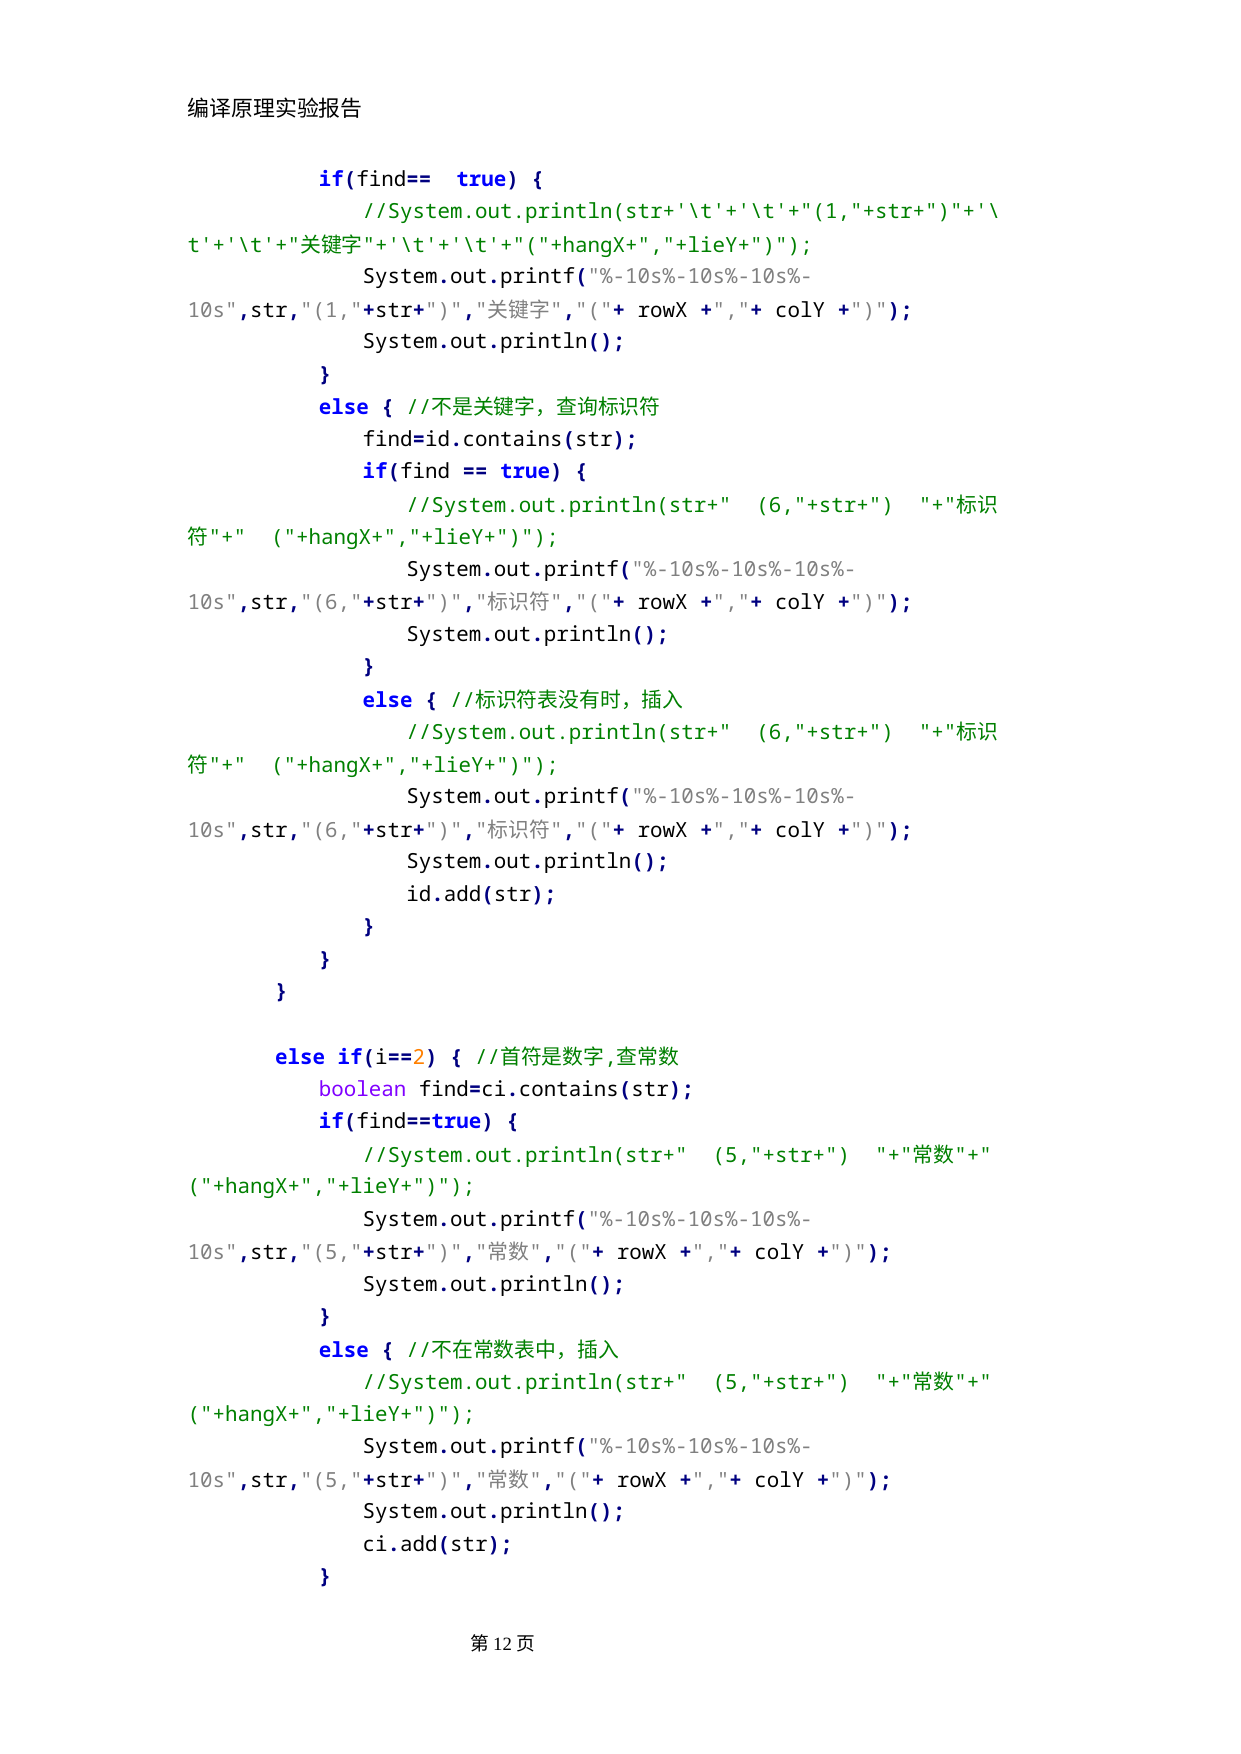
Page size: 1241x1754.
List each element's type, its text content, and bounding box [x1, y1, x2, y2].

text System.out.println(); [187, 324, 1053, 357]
text //System.out.println(str+" (5,"+str+") "+"常数"+" ("+hangX+","+lieY+")"); [187, 1364, 1053, 1429]
text else if(i==2) { //首符是数字,查常数 [187, 1039, 1053, 1072]
text if(find==true) { [187, 1104, 1053, 1137]
text } [187, 357, 1053, 389]
text System.out.printf("%-10s%-10s%-10s%-10s",str,"(5,"+str+")","常数","("+ rowX +","+ colY +")"); [187, 1429, 1053, 1494]
text } [187, 1559, 1053, 1592]
text if(find== true) { [187, 162, 1053, 194]
text //System.out.println(str+" (6,"+str+") "+"标识符"+" ("+hangX+","+lieY+")"); [187, 487, 1053, 552]
text System.out.printf("%-10s%-10s%-10s%-10s",str,"(5,"+str+")","常数","("+ rowX +","+ colY +")"); [187, 1202, 1053, 1267]
text System.out.println(); [187, 1494, 1053, 1527]
text System.out.println(); [187, 1267, 1053, 1299]
text find=id.contains(str); [187, 422, 1053, 454]
text //System.out.println(str+'\t'+'\t'+"(1,"+str+")"+'\t'+'\t'+"关键字"+'\t'+'\t'+"("+hangX+","+lieY+")"); [187, 194, 1053, 259]
text System.out.printf("%-10s%-10s%-10s%-10s",str,"(1,"+str+")","关键字","("+ rowX +","+ colY +")"); [187, 259, 1053, 324]
text id.add(str); [187, 877, 1053, 909]
text System.out.println(); [187, 844, 1053, 877]
text } [187, 649, 1053, 682]
text ci.add(str); [187, 1527, 1053, 1559]
text } [187, 1299, 1053, 1332]
text //System.out.println(str+" (6,"+str+") "+"标识符"+" ("+hangX+","+lieY+")"); [187, 714, 1053, 779]
text System.out.printf("%-10s%-10s%-10s%-10s",str,"(6,"+str+")","标识符","("+ rowX +","+ colY +")"); [187, 552, 1053, 617]
text if(find == true) { [187, 454, 1053, 487]
text } [187, 909, 1053, 942]
text } [187, 942, 1053, 974]
text else { //标识符表没有时，插入 [187, 682, 1053, 714]
text } [187, 974, 1053, 1007]
text else { //不是关键字，查询标识符 [187, 389, 1053, 422]
text else { //不在常数表中，插入 [187, 1332, 1053, 1364]
text System.out.printf("%-10s%-10s%-10s%-10s",str,"(6,"+str+")","标识符","("+ rowX +","+ colY +")"); [187, 779, 1053, 844]
text //System.out.println(str+" (5,"+str+") "+"常数"+" ("+hangX+","+lieY+")"); [187, 1137, 1053, 1202]
text boolean find=ci.contains(str); [187, 1072, 1053, 1104]
text System.out.println(); [187, 617, 1053, 649]
